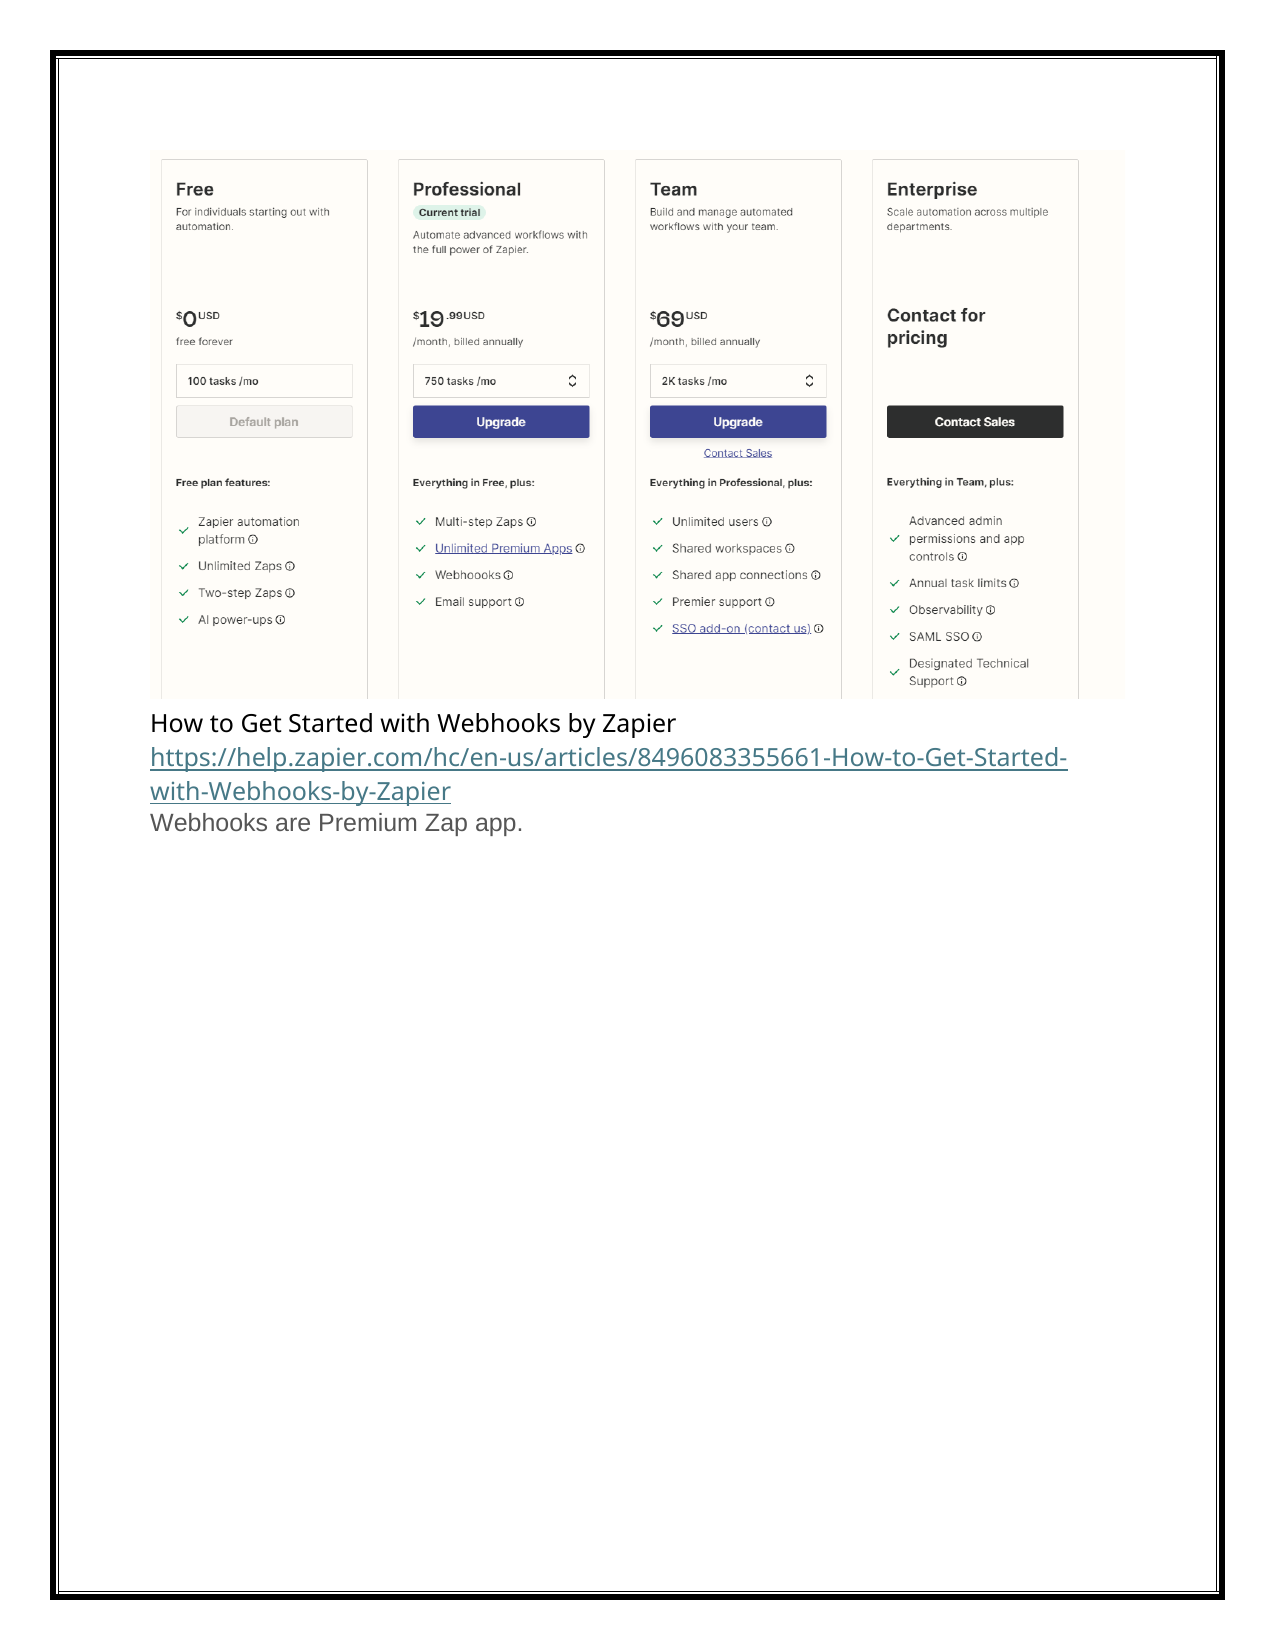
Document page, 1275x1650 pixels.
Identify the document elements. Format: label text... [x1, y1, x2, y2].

text Webhooks are Premium Zap app. [150, 808, 1125, 837]
text How to Get Started with Webhooks by Zapier [150, 706, 1125, 740]
text https://help.zapier.com/hc/en-us/articles/8496083355661-How-to-Get-Started-with-Webhooks-by-Zapier [150, 740, 1125, 808]
picture [150, 150, 1125, 699]
